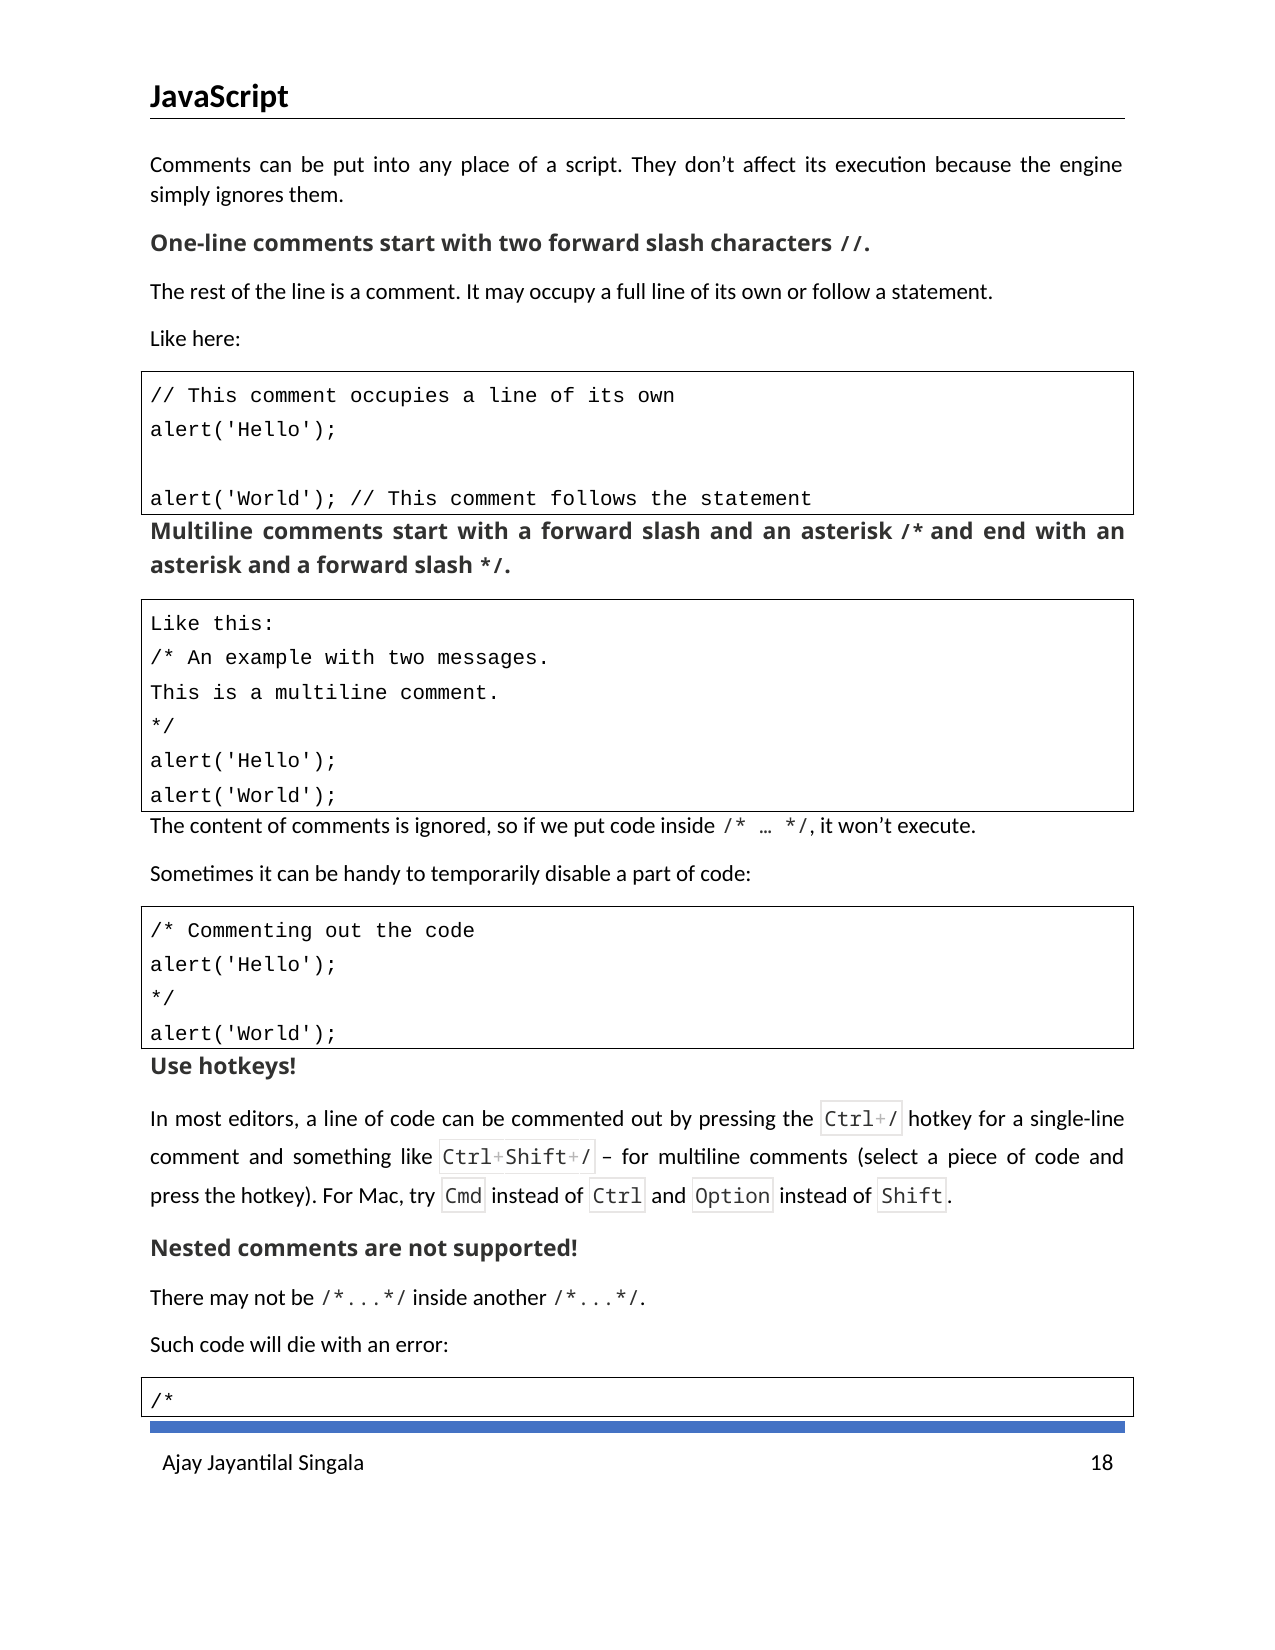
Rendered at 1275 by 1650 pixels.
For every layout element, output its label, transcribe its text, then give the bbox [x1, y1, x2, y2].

text Sometimes it can be handy to temporarily disable a part of code: [150, 859, 1125, 887]
text The rest of the line is a comment. It may occupy a full line of its own or follow a statement. [150, 277, 1125, 306]
text */ [150, 705, 1125, 740]
text // This comment occupies a line of its own [142, 372, 1133, 409]
text Use hotkeys! [150, 1049, 1125, 1081]
text alert('Hello'); [150, 740, 1125, 771]
text */ [150, 978, 1125, 1009]
text Such code will die with an error: [150, 1330, 1125, 1358]
text alert('World'); [142, 1009, 1133, 1048]
text /* [142, 1378, 1133, 1416]
text Multiline comments start with a forward slash and an asterisk /* and end with an asterisk and a forward slash */. [150, 515, 1125, 580]
text alert('World'); [142, 771, 1133, 811]
text In most editors, a line of code can be commented out by pressing the Ctrl+/ hotkey for a single-line comment and something like Ctrl+Shift+/ – for multiline comments (select a piece of code and press the hotkey). For Mac, try Cmd instead of Ctrl and Option instead of Shift. [150, 1100, 1125, 1213]
text /* An example with two messages. [150, 637, 1125, 671]
text Like this: [142, 600, 1133, 637]
text There may not be /*...*/ inside another /*...*/. [150, 1283, 1125, 1311]
text Comments can be put into any place of a script. They don’t affect its execution because the engine simply ignores them. [150, 150, 1125, 208]
text alert('Hello'); [150, 943, 1125, 978]
text Like here: [150, 324, 1125, 352]
text /* Commenting out the code [142, 907, 1133, 943]
text The content of comments is ignored, so if we put code inside /* … */, it won’t execute. [150, 812, 1125, 840]
text Nested comments are not supported! [150, 1232, 1125, 1263]
text alert('Hello'); [150, 409, 1125, 443]
text alert('World'); // This comment follows the statement [142, 474, 1133, 514]
text This is a multiline comment. [150, 671, 1125, 705]
text One-line comments start with two forward slash characters //. [150, 227, 1125, 258]
